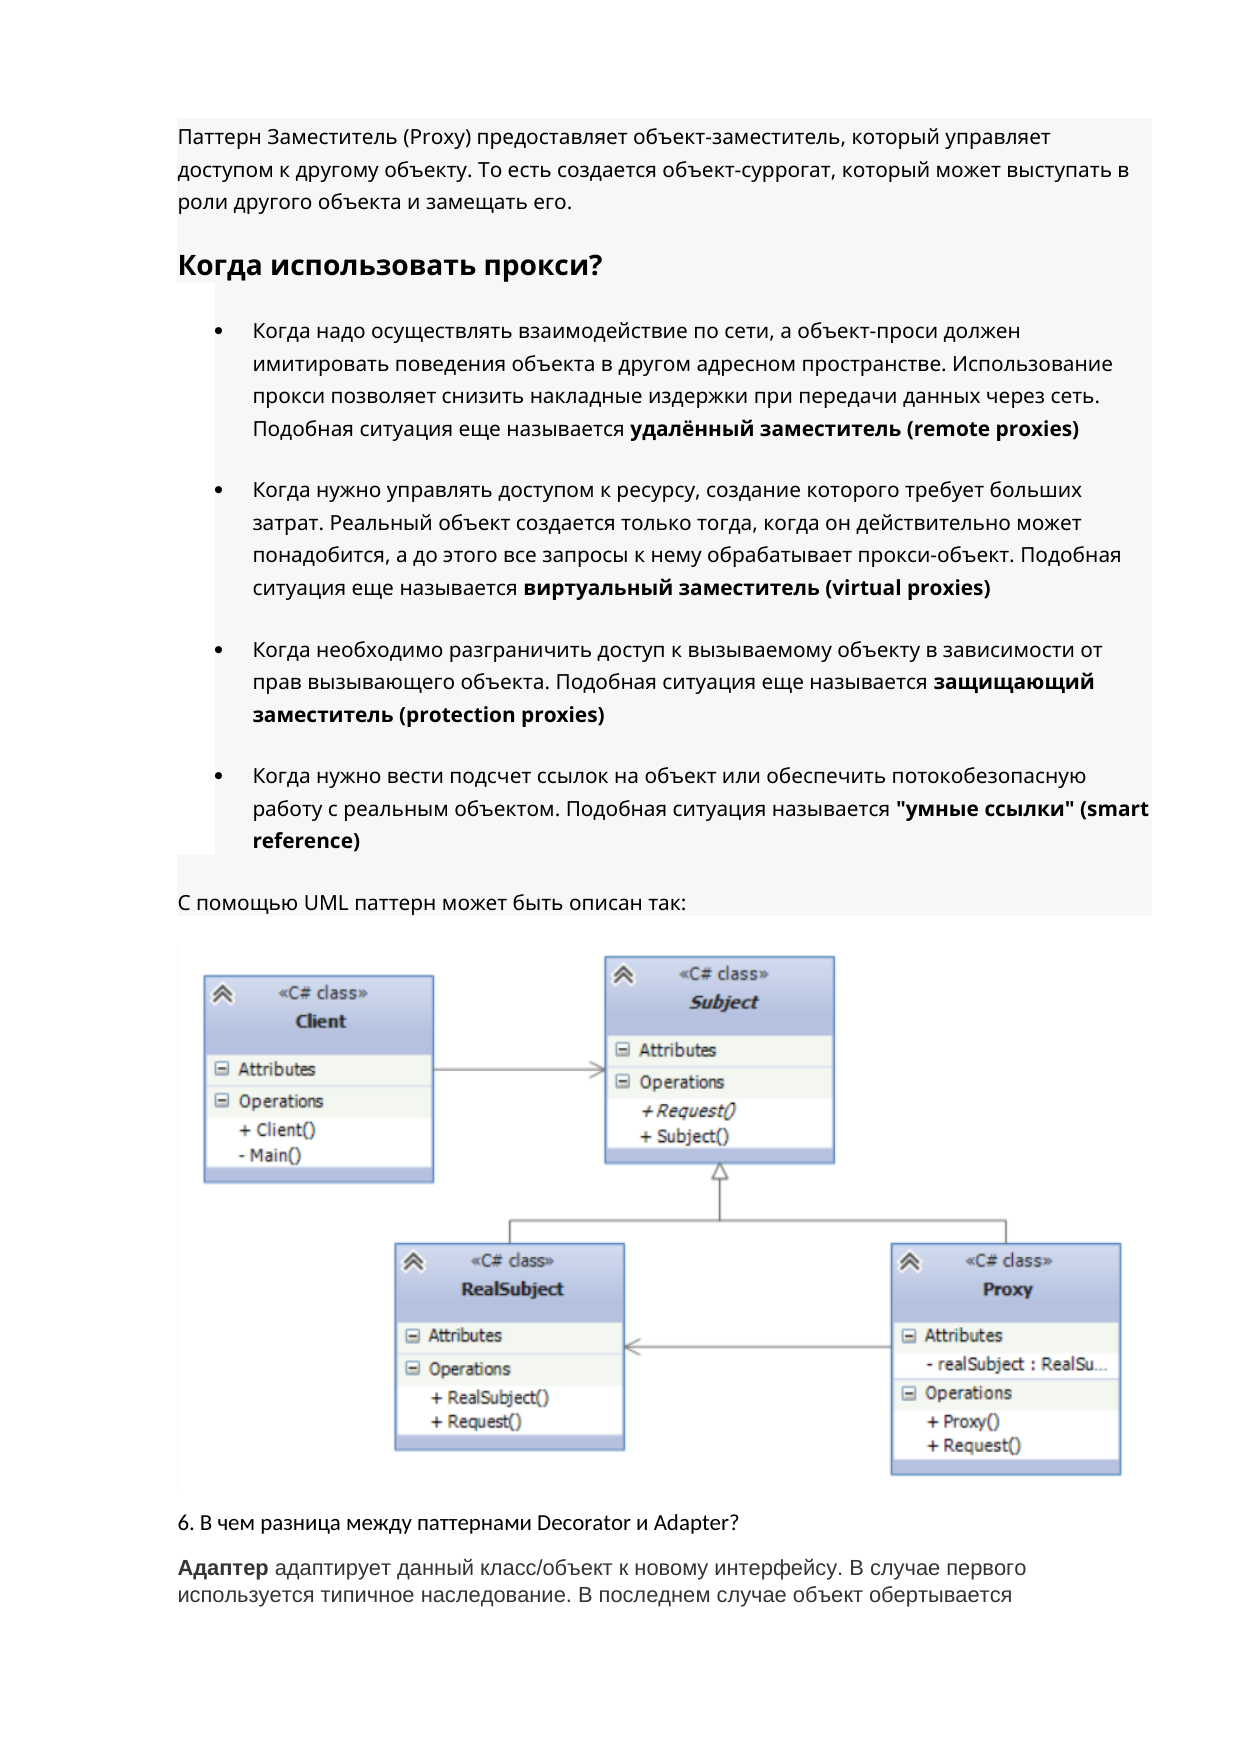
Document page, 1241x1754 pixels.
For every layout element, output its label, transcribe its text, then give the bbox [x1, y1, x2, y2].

list Когда нужно управлять доступом к ресурсу, создание которого требует больших затрат. Реальный объект создается только тогда, когда он действительно может понадобится, а до этого все запросы к нему обрабатывает прокси-объект. Подобная ситуация еще называется виртуальный заместитель (virtual proxies) [215, 471, 1152, 601]
picture [177, 945, 1152, 1489]
text 6. В чем разница между паттернами Decorator и Adapter? [177, 1508, 1152, 1536]
text Паттерн Заместитель (Proxy) предоставляет объект-заместитель, который управляет доступом к другому объекту. То есть создается объект-суррогат, который может выступать в роли другого объекта и замещать его. [177, 118, 1152, 216]
text С помощью UML паттерн может быть описан так: [177, 884, 1152, 916]
list Когда надо осуществлять взаимодействие по сети, а объект-проси должен имитировать поведения объекта в другом адресном пространстве. Использование прокси позволяет снизить накладные издержки при передачи данных через сеть. Подобная ситуация еще называется удалённый заместитель (remote proxies) [215, 312, 1152, 442]
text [177, 1554, 1152, 1607]
list Когда нужно вести подсчет ссылок на объект или обеспечить потокобезопасную работу с реальным объектом. Подобная ситуация называется "умные ссылки" (smart reference) [215, 757, 1152, 855]
subtitle Когда использовать прокси? [177, 245, 1152, 283]
list Когда необходимо разграничить доступ к вызываемому объекту в зависимости от прав вызывающего объекта. Подобная ситуация еще называется защищающий заместитель (protection proxies) [215, 631, 1152, 728]
